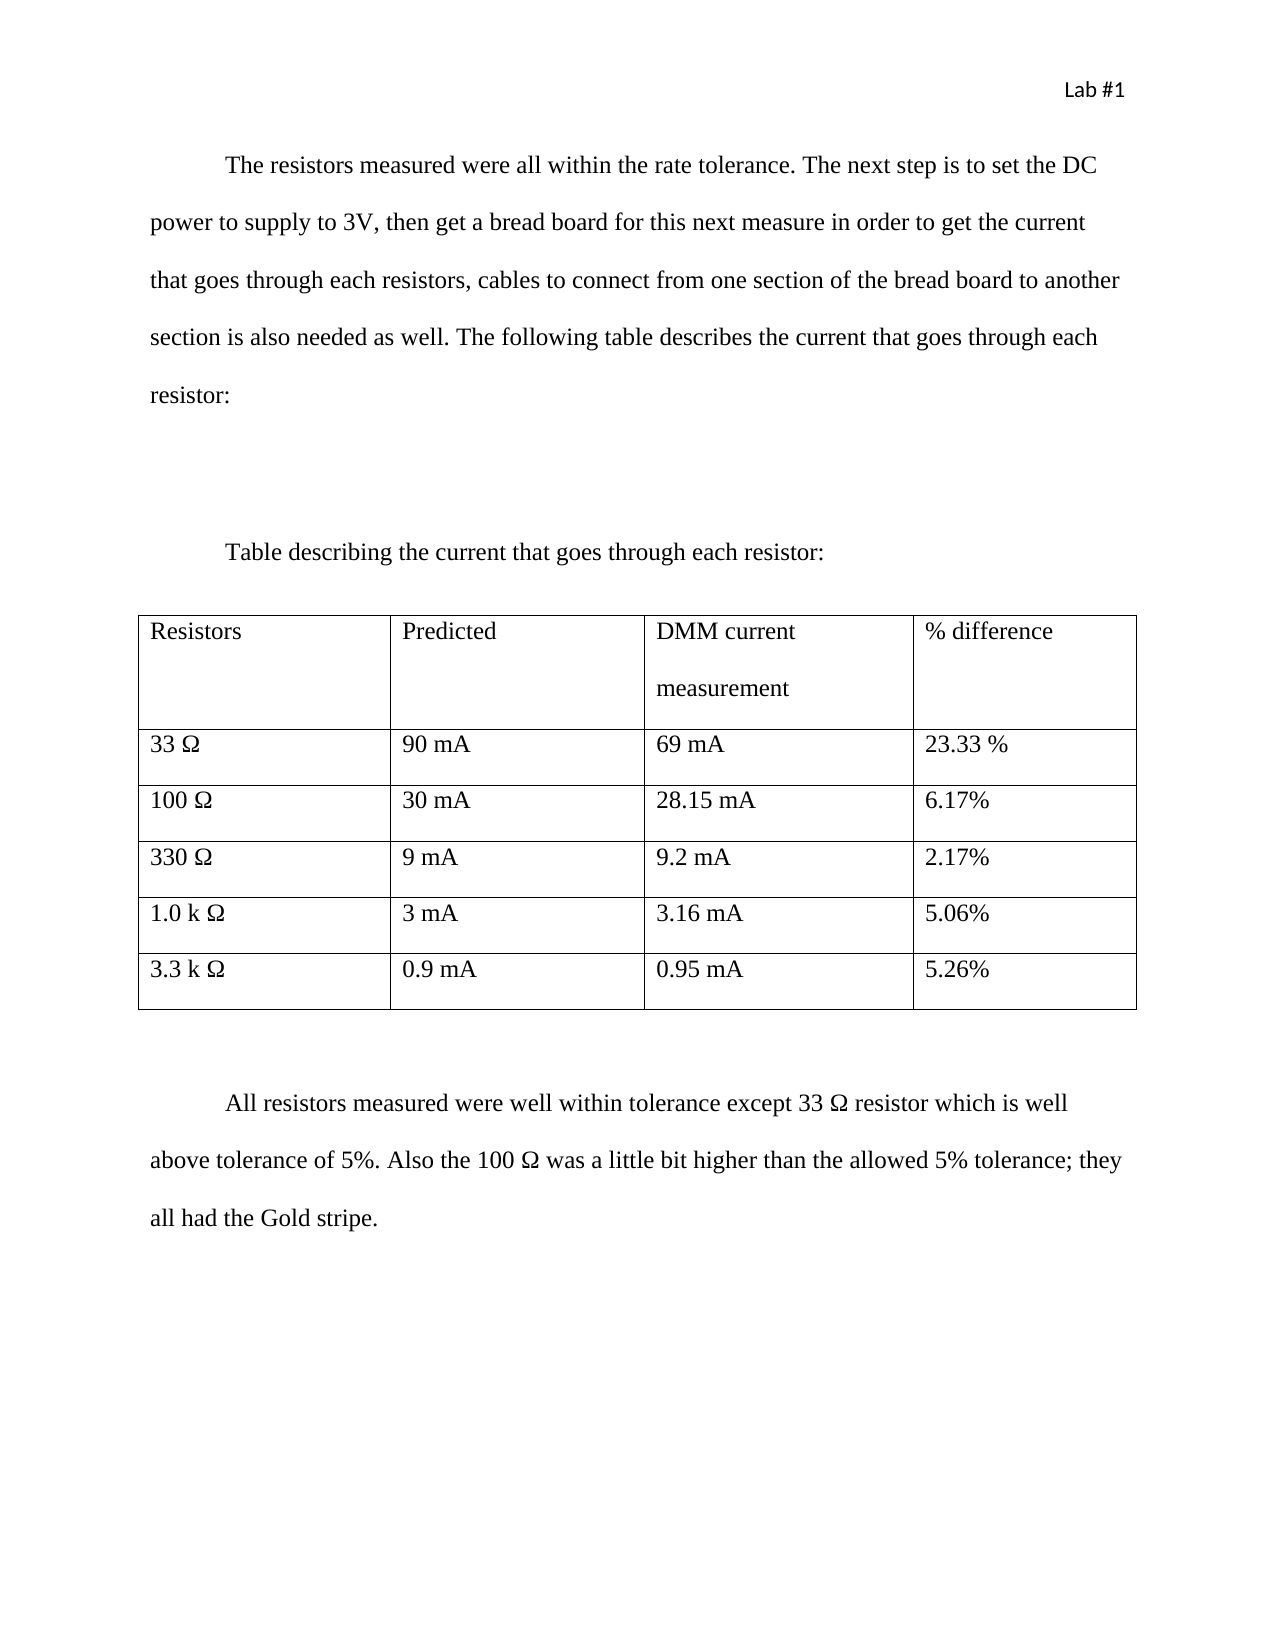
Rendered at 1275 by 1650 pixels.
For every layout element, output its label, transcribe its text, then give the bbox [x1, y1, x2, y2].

text All resistors measured were well within tolerance except 33 Ω resistor which is well above tolerance of 5%. Also the 100 Ω was a little bit higher than the allowed 5% tolerance; they all had the Gold stripe. [150, 1088, 1125, 1232]
table_cell 0.95 mA [645, 954, 913, 1009]
table_cell 1.0 k Ω [139, 898, 390, 953]
table_header % difference [914, 616, 1136, 728]
table_header Resistors [139, 616, 390, 728]
table_cell 9 mA [391, 842, 644, 897]
table_cell 28.15 mA [645, 786, 913, 841]
table_cell 3.3 k Ω [139, 954, 390, 1009]
table_cell 6.17% [914, 786, 1136, 841]
table_cell 3 mA [391, 898, 644, 953]
table_cell 30 mA [391, 786, 644, 841]
table_cell 2.17% [914, 842, 1136, 897]
table_cell 330 Ω [139, 842, 390, 897]
table_cell 69 mA [645, 730, 913, 784]
table_header Predicted [391, 616, 644, 728]
table_cell 23.33 % [914, 730, 1136, 784]
table_cell 5.26% [914, 954, 1136, 1009]
table_cell 9.2 mA [645, 842, 913, 897]
text Table describing the current that goes through each resistor: [150, 537, 1125, 565]
table_cell 3.16 mA [645, 898, 913, 953]
table_cell 5.06% [914, 898, 1136, 953]
text The resistors measured were all within the rate tolerance. The next step is to set the DC power to supply to 3V, then get a bread board for this next measure in order to get the current that goes through each resistors, cables to connect from one section of the bread board to another section is also needed as well. The following table describes the current that goes through each resistor: [150, 150, 1125, 409]
table_cell 33 Ω [139, 730, 390, 784]
table_cell 90 mA [391, 730, 644, 784]
table_cell 0.9 mA [391, 954, 644, 1009]
table_header DMM current measurement [645, 616, 913, 728]
table_cell 100 Ω [139, 786, 390, 841]
